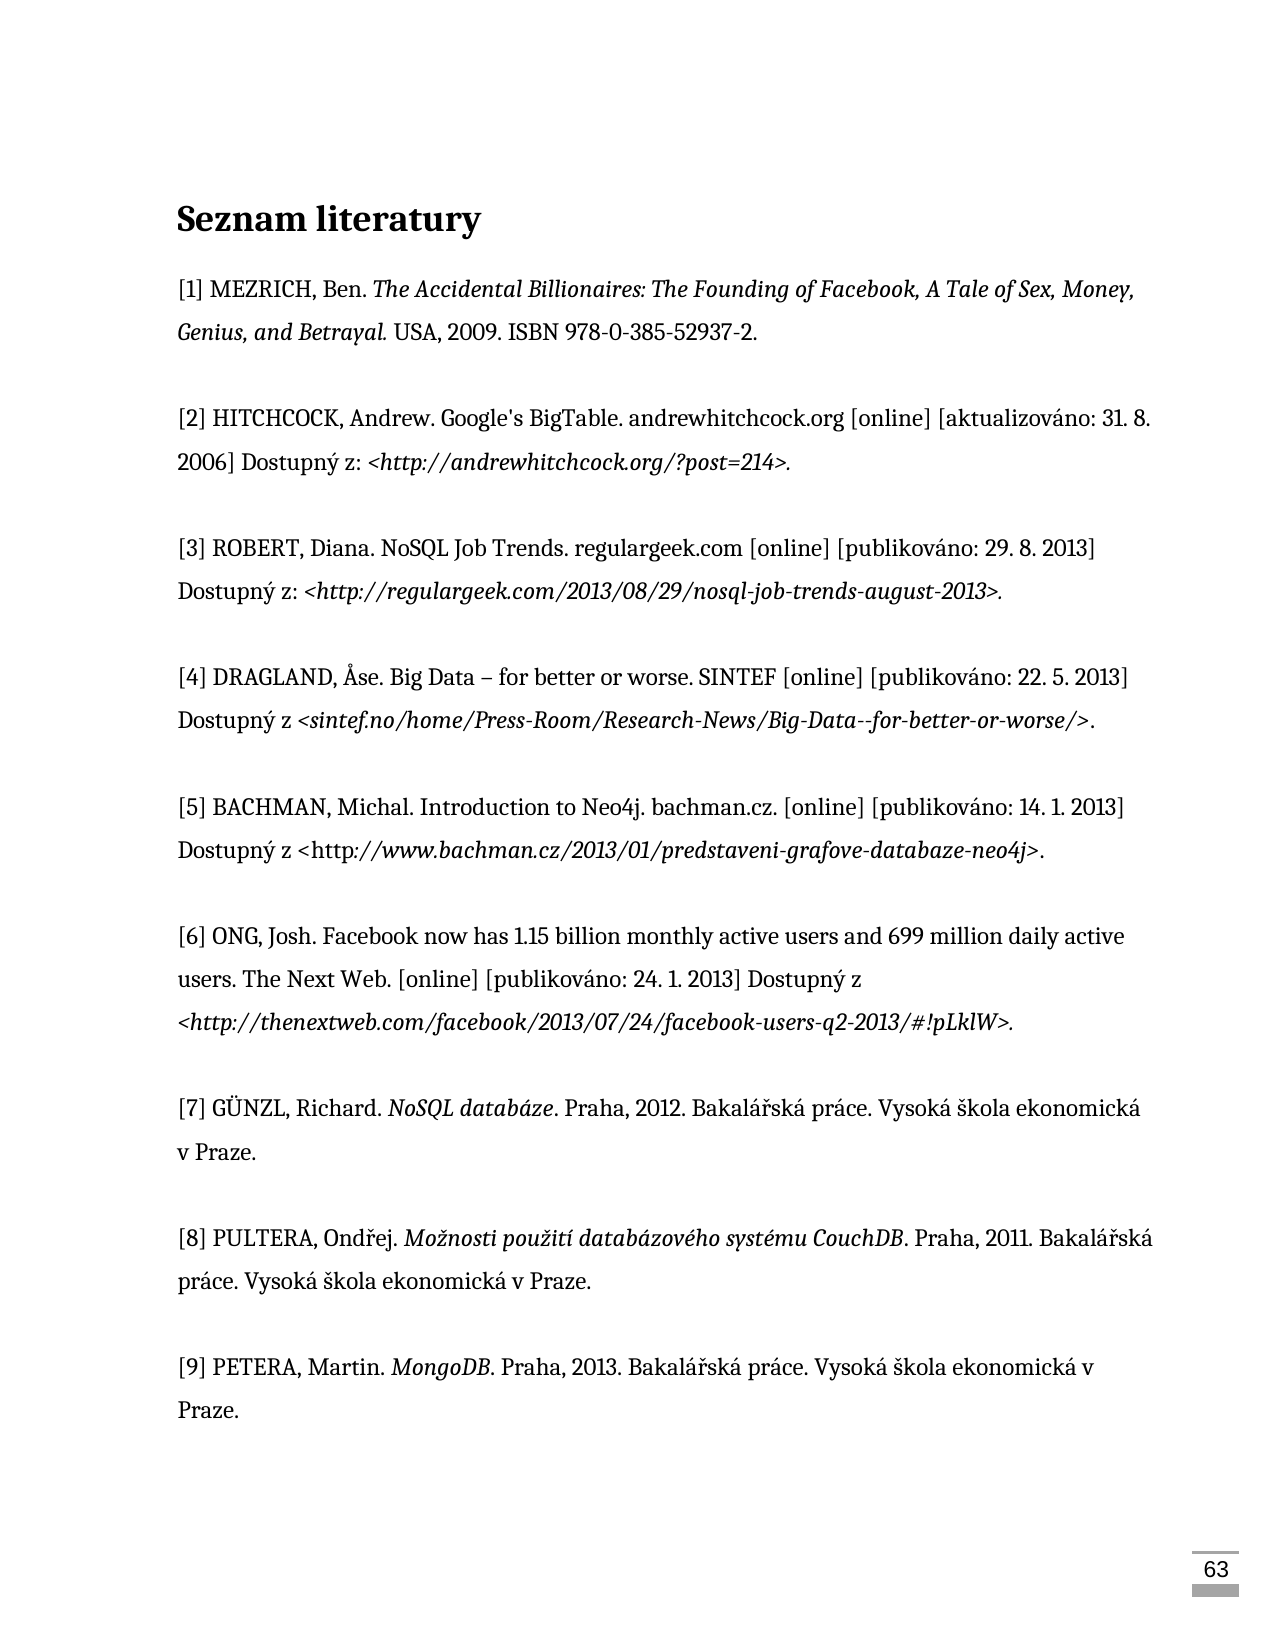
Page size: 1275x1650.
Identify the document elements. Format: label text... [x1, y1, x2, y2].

text [4] DRAGLAND, Åse. Big Data – for better or worse. SINTEF [online] [publikováno: 22. 5. 2013] Dostupný z <sintef.no/home/Press-Room/Research-News/Big-Data--for-better-or-worse/>. [177, 663, 1157, 735]
text [2] HITCHCOCK, Andrew. Google's BigTable. andrewhitchcock.org [online] [aktualizováno: 31. 8. 2006] Dostupný z: <http://andrewhitchcock.org/?post=214>. [177, 404, 1157, 476]
text [5] BACHMAN, Michal. Introduction to Neo4j. bachman.cz. [online] [publikováno: 14. 1. 2013] Dostupný z <http://www.bachman.cz/2013/01/predstaveni-grafove-databaze-neo4j>. [177, 792, 1157, 864]
text [8] PULTERA, Ondřej. Možnosti použití databázového systému CouchDB. Praha, 2011. Bakalářská práce. Vysoká škola ekonomická v Praze. [177, 1224, 1157, 1296]
text [1] MEZRICH, Ben. The Accidental Billionaires: The Founding of Facebook, A Tale of Sex, Money, Genius, and Betrayal. USA, 2009. ISBN 978-0-385-52937-2. [177, 275, 1157, 347]
text [6] ONG, Josh. Facebook now has 1.15 billion monthly active users and 699 million daily active users. The Next Web. [online] [publikováno: 24. 1. 2013] Dostupný z <http://thenextweb.com/facebook/2013/07/24/facebook-users-q2-2013/#!pLklW>. [177, 922, 1157, 1037]
text [3] ROBERT, Diana. NoSQL Job Trends. regulargeek.com [online] [publikováno: 29. 8. 2013] Dostupný z: <http://regulargeek.com/2013/08/29/nosql-job-trends-august-2013>. [177, 534, 1157, 606]
text [7] GÜNZL, Richard. NoSQL databáze. Praha, 2012. Bakalářská práce. Vysoká škola ekonomická v Praze. [177, 1094, 1157, 1166]
text [9] PETERA, Martin. MongoDB. Praha, 2013. Bakalářská práce. Vysoká škola ekonomická v Praze. [177, 1353, 1157, 1425]
list Seznam literatury [177, 198, 1157, 241]
